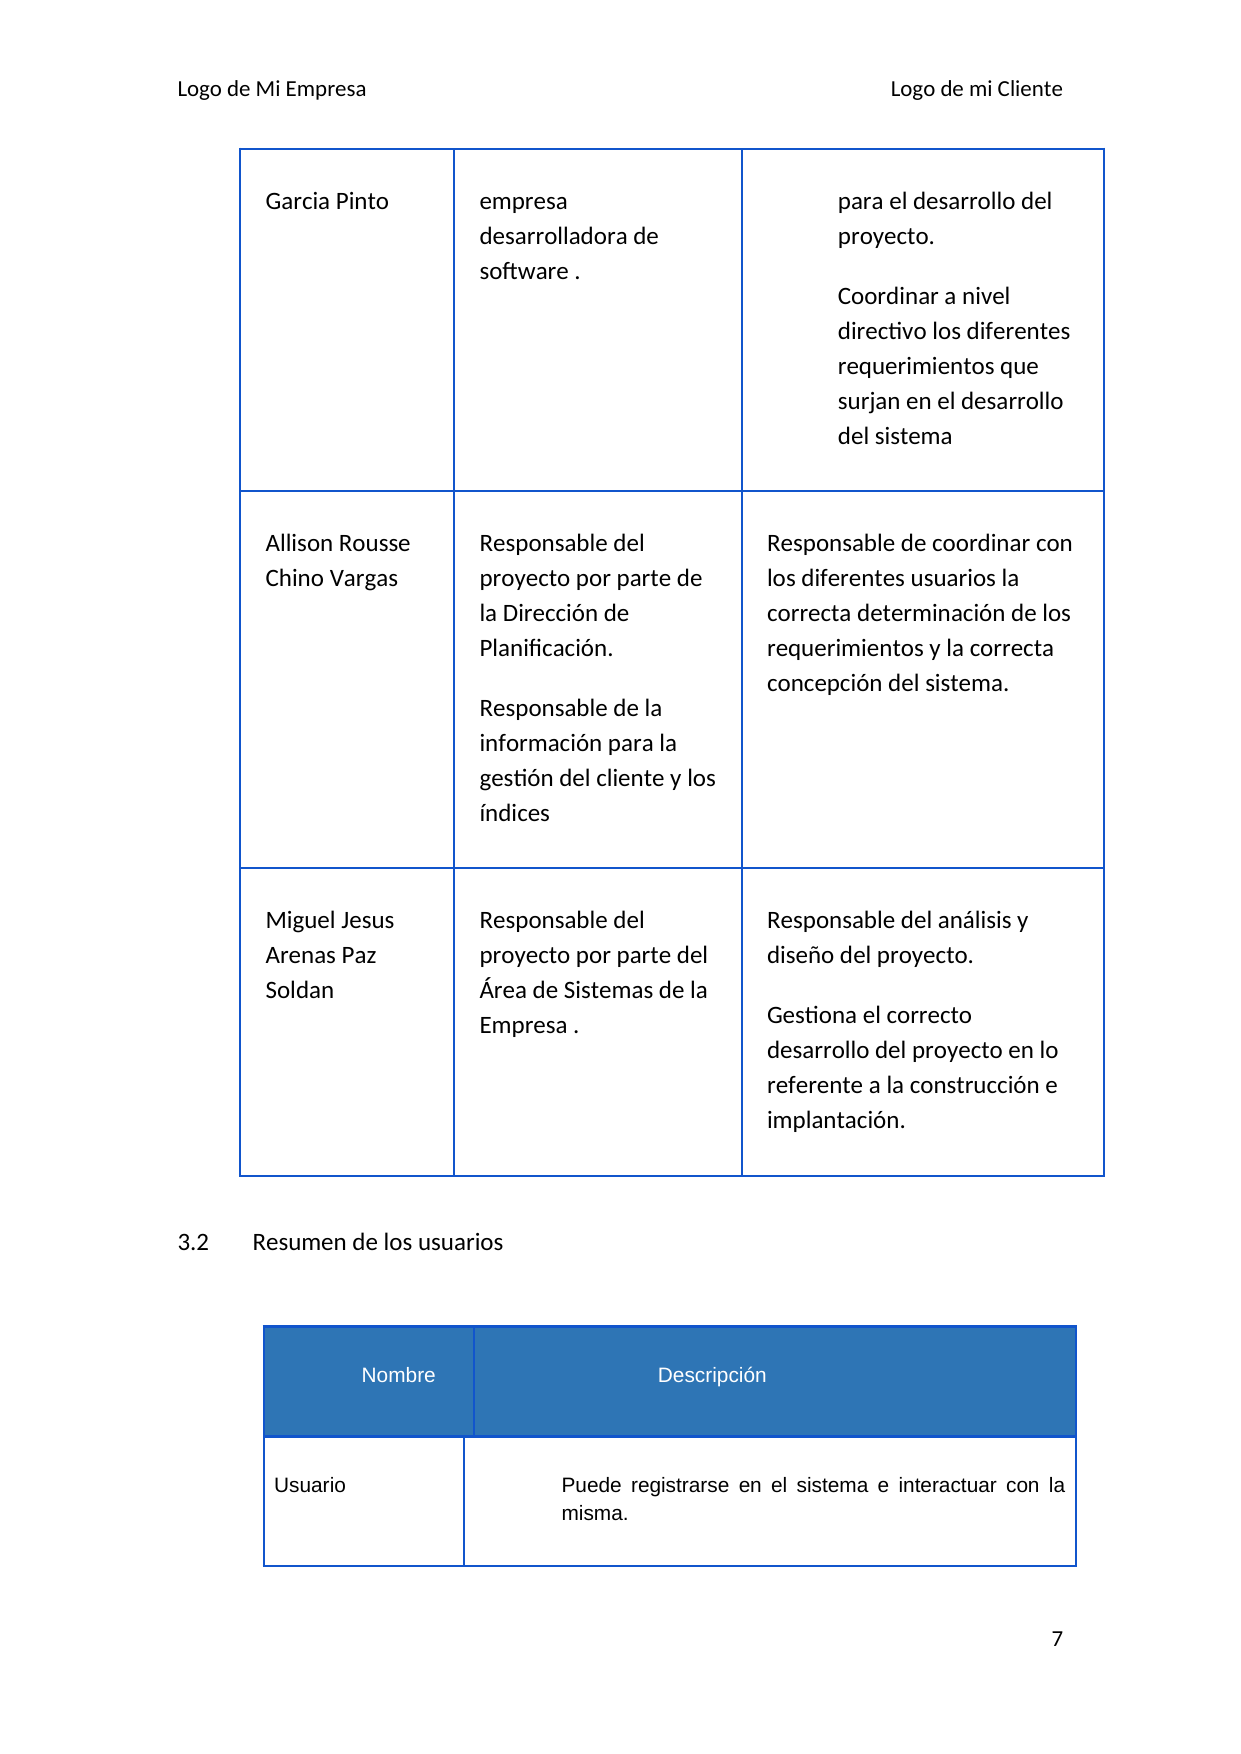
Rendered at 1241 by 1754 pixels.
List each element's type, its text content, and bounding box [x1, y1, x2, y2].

table_cell Responsable del proyecto por parte del Área de Sistemas de la Empresa . [455, 869, 741, 1174]
table_header Nombre [265, 1328, 473, 1435]
table_cell Puede registrarse en el sistema e interactuar con la misma. [465, 1438, 1075, 1565]
table_cell Allison Rousse Chino Vargas [241, 492, 453, 867]
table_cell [455, 150, 741, 490]
text 3.2 Resumen de los usuarios [177, 1226, 1063, 1257]
table_cell Miguel Jesus Arenas Paz Soldan [241, 869, 453, 1174]
table_header Descripción [475, 1328, 1075, 1435]
table_cell Responsable del análisis y diseño del proyecto. Gestiona el correcto desarrollo del proyecto en lo referente a la construcción e implantación. [743, 869, 1103, 1174]
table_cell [743, 150, 1103, 490]
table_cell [241, 150, 453, 490]
table_cell Responsable del proyecto por parte de la Dirección de Planificación. Responsable de la información para la gestión del cliente y los índices [455, 492, 741, 867]
table_cell Usuario [265, 1438, 463, 1565]
table_cell Responsable de coordinar con los diferentes usuarios la correcta determinación de los requerimientos y la correcta concepción del sistema. [743, 492, 1103, 867]
